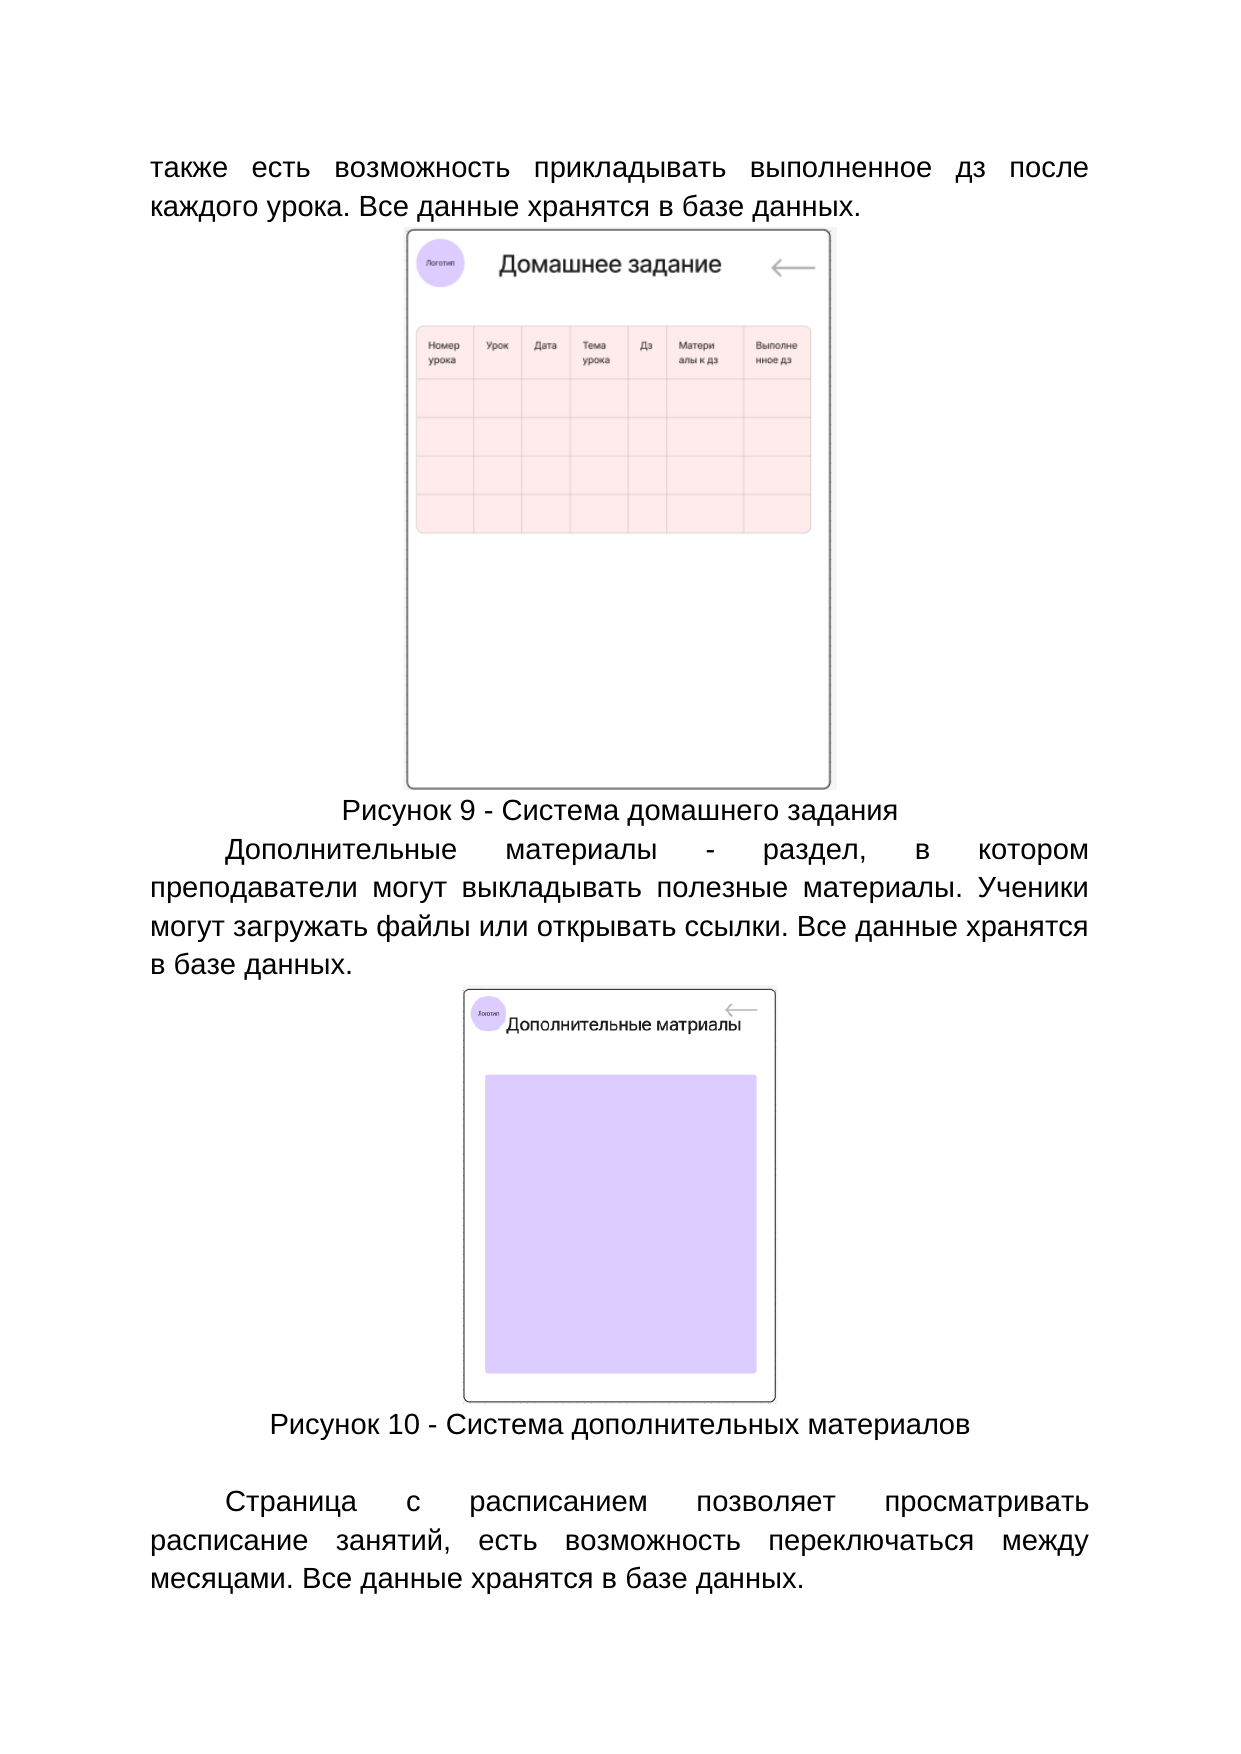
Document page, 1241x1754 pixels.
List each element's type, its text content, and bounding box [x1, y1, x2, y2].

text Страница с расписанием позволяет просматривать расписание занятий, есть возможность переключаться между месяцами. Все данные хранятся в базе данных. [150, 1484, 1090, 1595]
picture [462, 985, 778, 1404]
text Рисунок 10 - Система дополнительных материалов [150, 1407, 1090, 1441]
text Дополнительные материалы - раздел, в котором преподаватели могут выкладывать полезные материалы. Ученики могут загружать файлы или открывать ссылки. Все данные хранятся в базе данных. [150, 832, 1090, 981]
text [150, 150, 1090, 222]
text Рисунок 9 - Система домашнего задания [150, 793, 1090, 827]
picture [403, 227, 837, 790]
